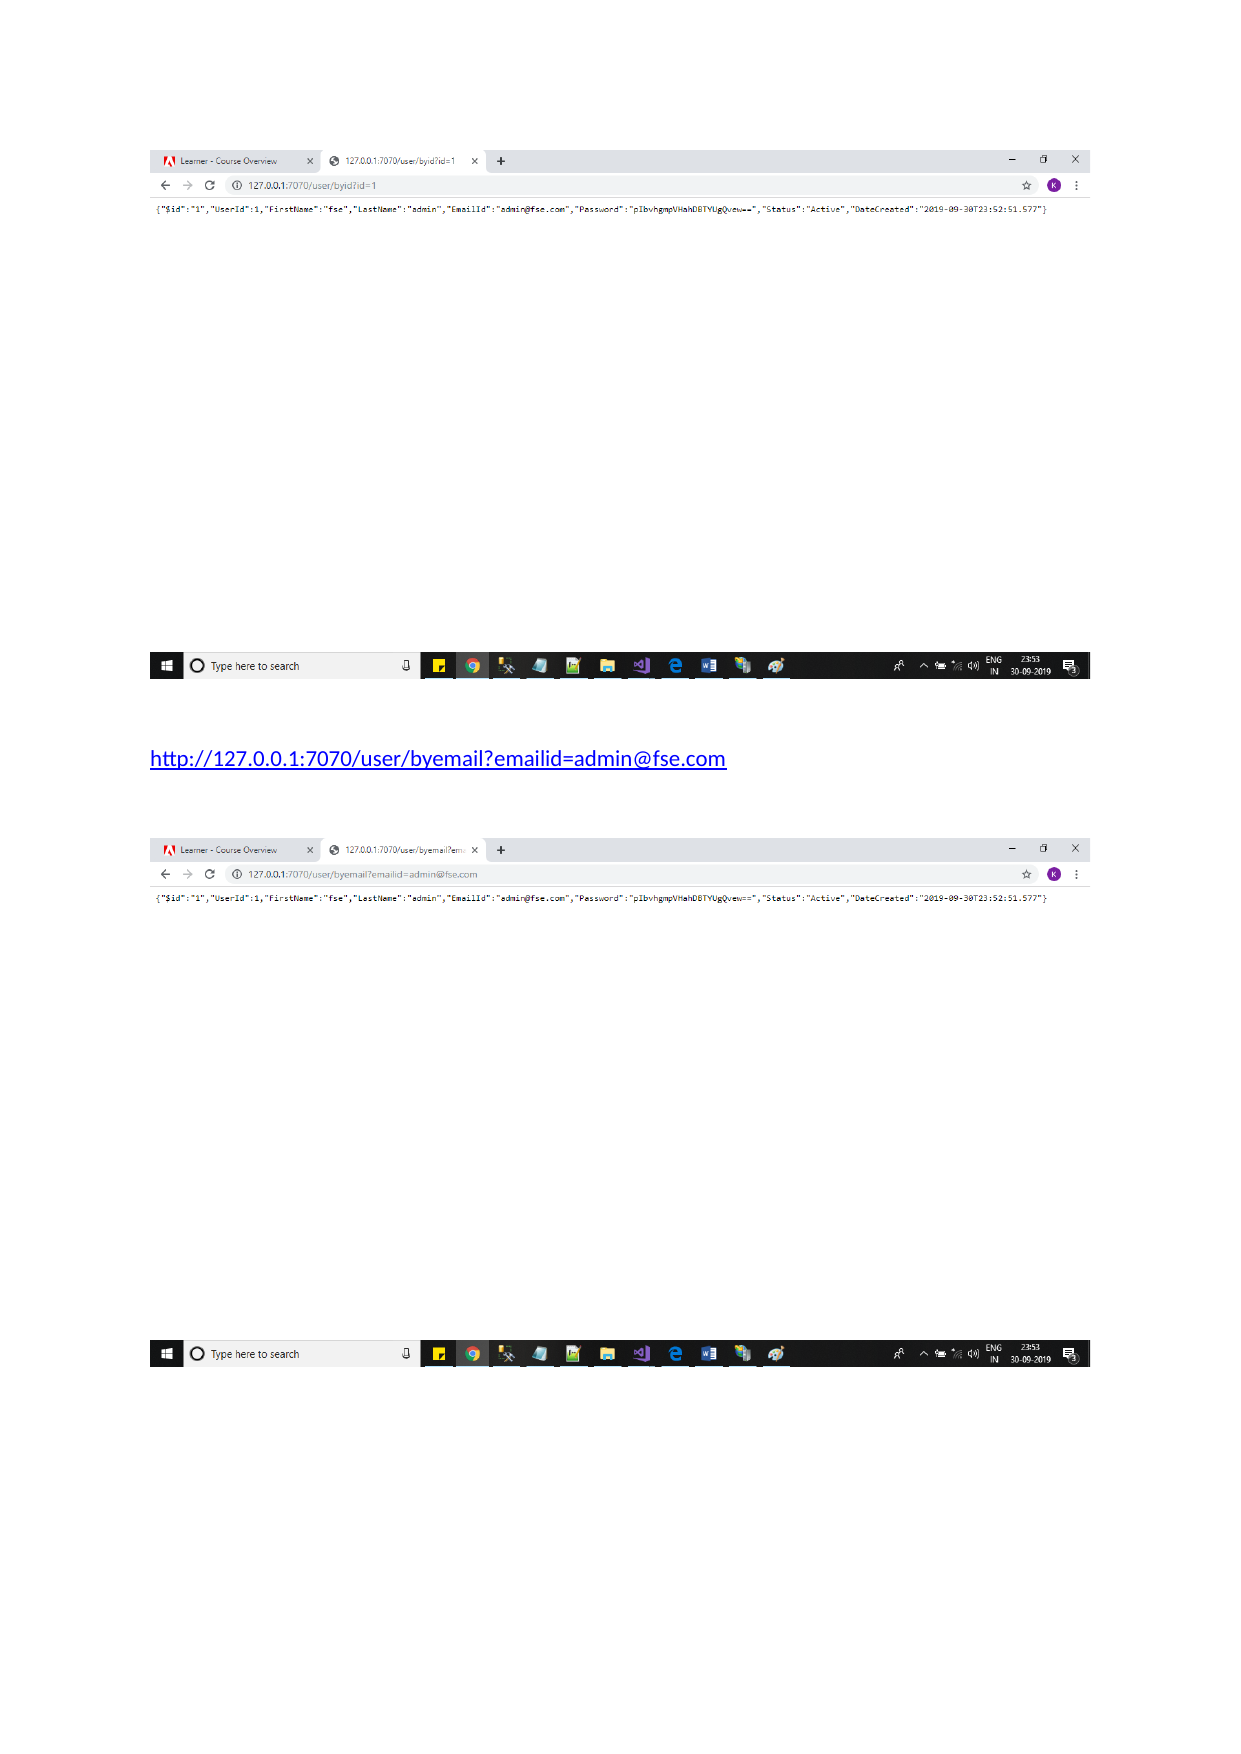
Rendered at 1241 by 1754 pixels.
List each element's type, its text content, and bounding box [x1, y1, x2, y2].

text http://127.0.0.1:7070/user/byemail?emailid=admin@fse.com [150, 744, 1090, 772]
picture [150, 838, 1091, 1367]
picture [150, 150, 1091, 679]
